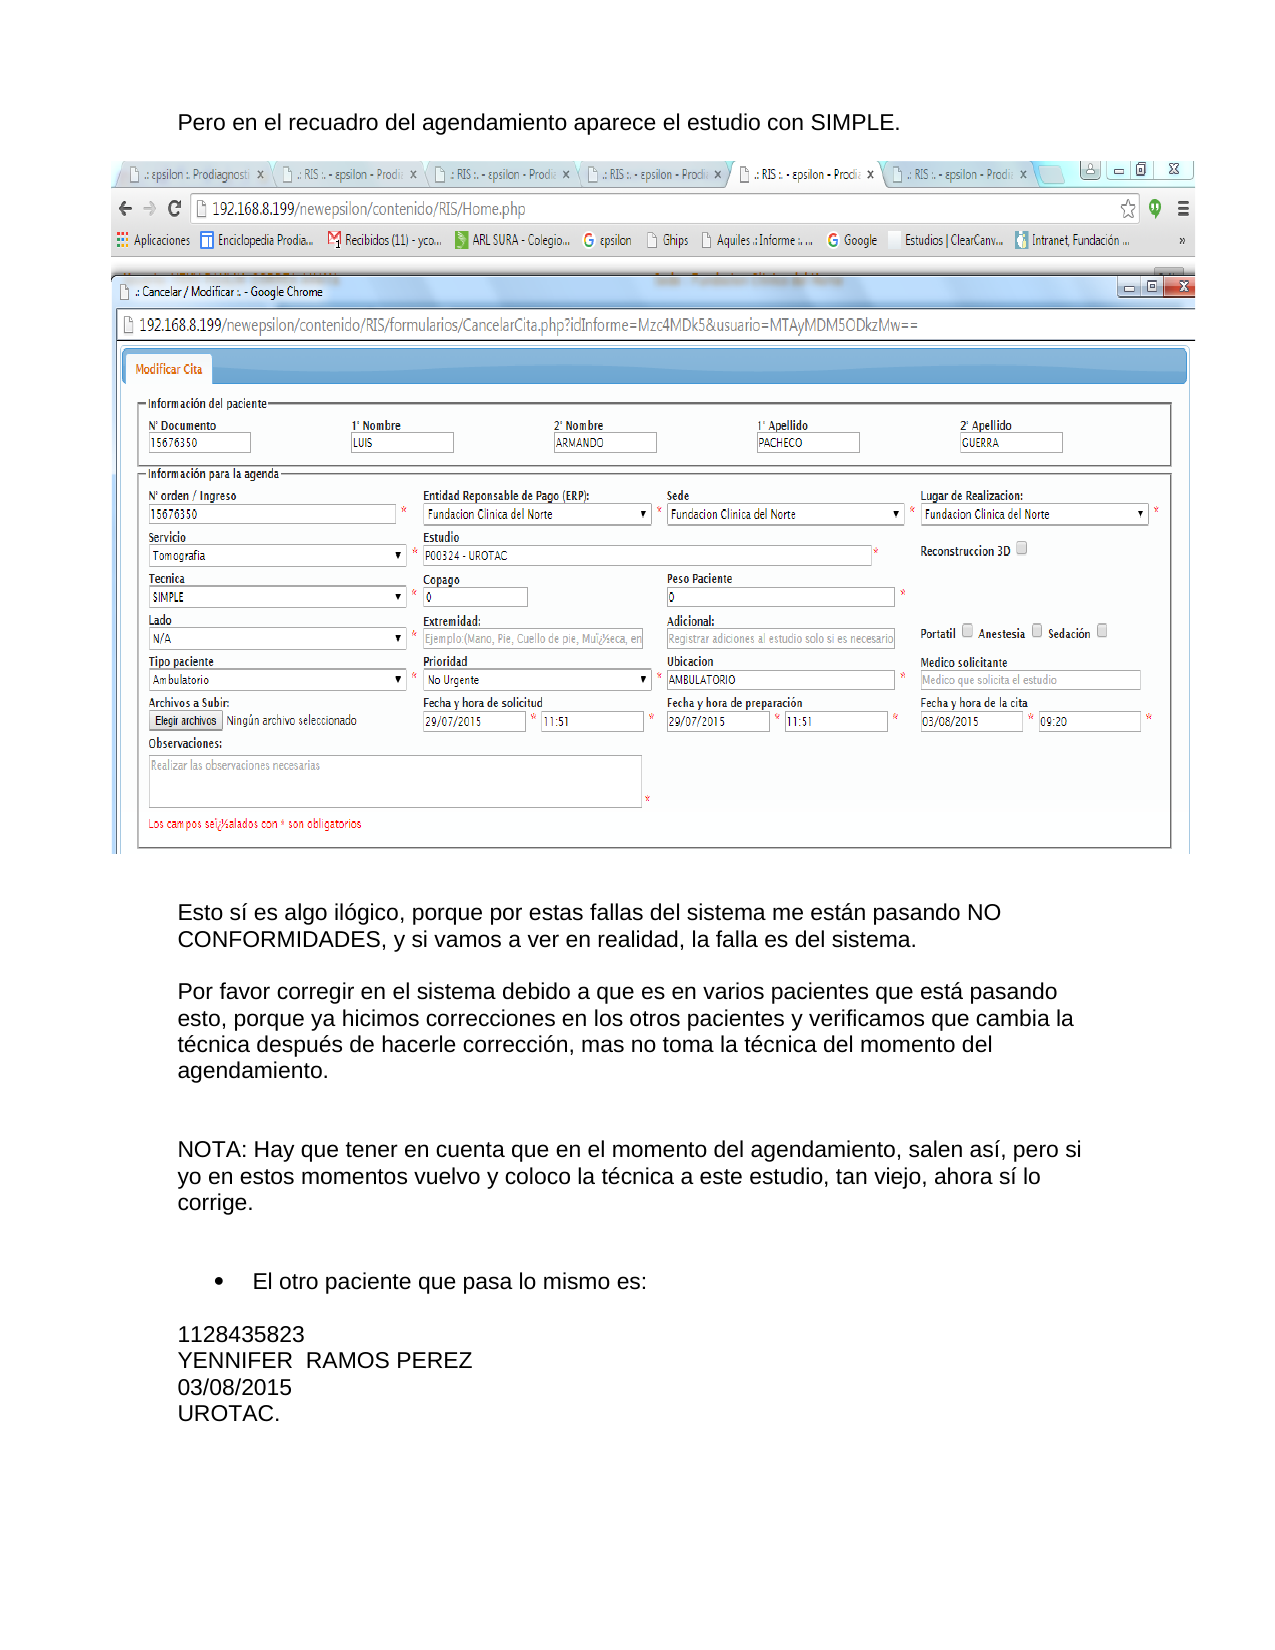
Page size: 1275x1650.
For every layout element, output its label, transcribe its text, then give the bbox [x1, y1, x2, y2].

text 03/08/2015 [177, 1374, 1098, 1400]
text NOTA: Hay que tener en cuenta que en el momento del agendamiento, salen así, pero si yo en estos momentos vuelvo y coloco la técnica a este estudio, tan viejo, ahora sí lo corrige. [177, 1136, 1098, 1216]
text Esto sí es algo ilógico, porque por estas fallas del sistema me están pasando NO CONFORMIDADES, y si vamos a ver en realidad, la falla es del sistema. [177, 899, 1098, 952]
text UROTAC. [177, 1400, 1098, 1426]
text Pero en el recuadro del agendamiento aparece el estudio con SIMPLE. [177, 109, 1098, 135]
text YENNIFER RAMOS PEREZ [177, 1347, 1098, 1374]
text Por favor corregir en el sistema debido a que es en varios pacientes que está pasando esto, porque ya hicimos correcciones en los otros pacientes y verificamos que cambia la técnica después de hacerle corrección, mas no toma la técnica del momento del agendamiento. [177, 978, 1098, 1084]
list El otro paciente que pasa lo mismo es: [215, 1268, 1098, 1294]
text 1128435823 [177, 1321, 1098, 1347]
picture [111, 161, 1196, 854]
